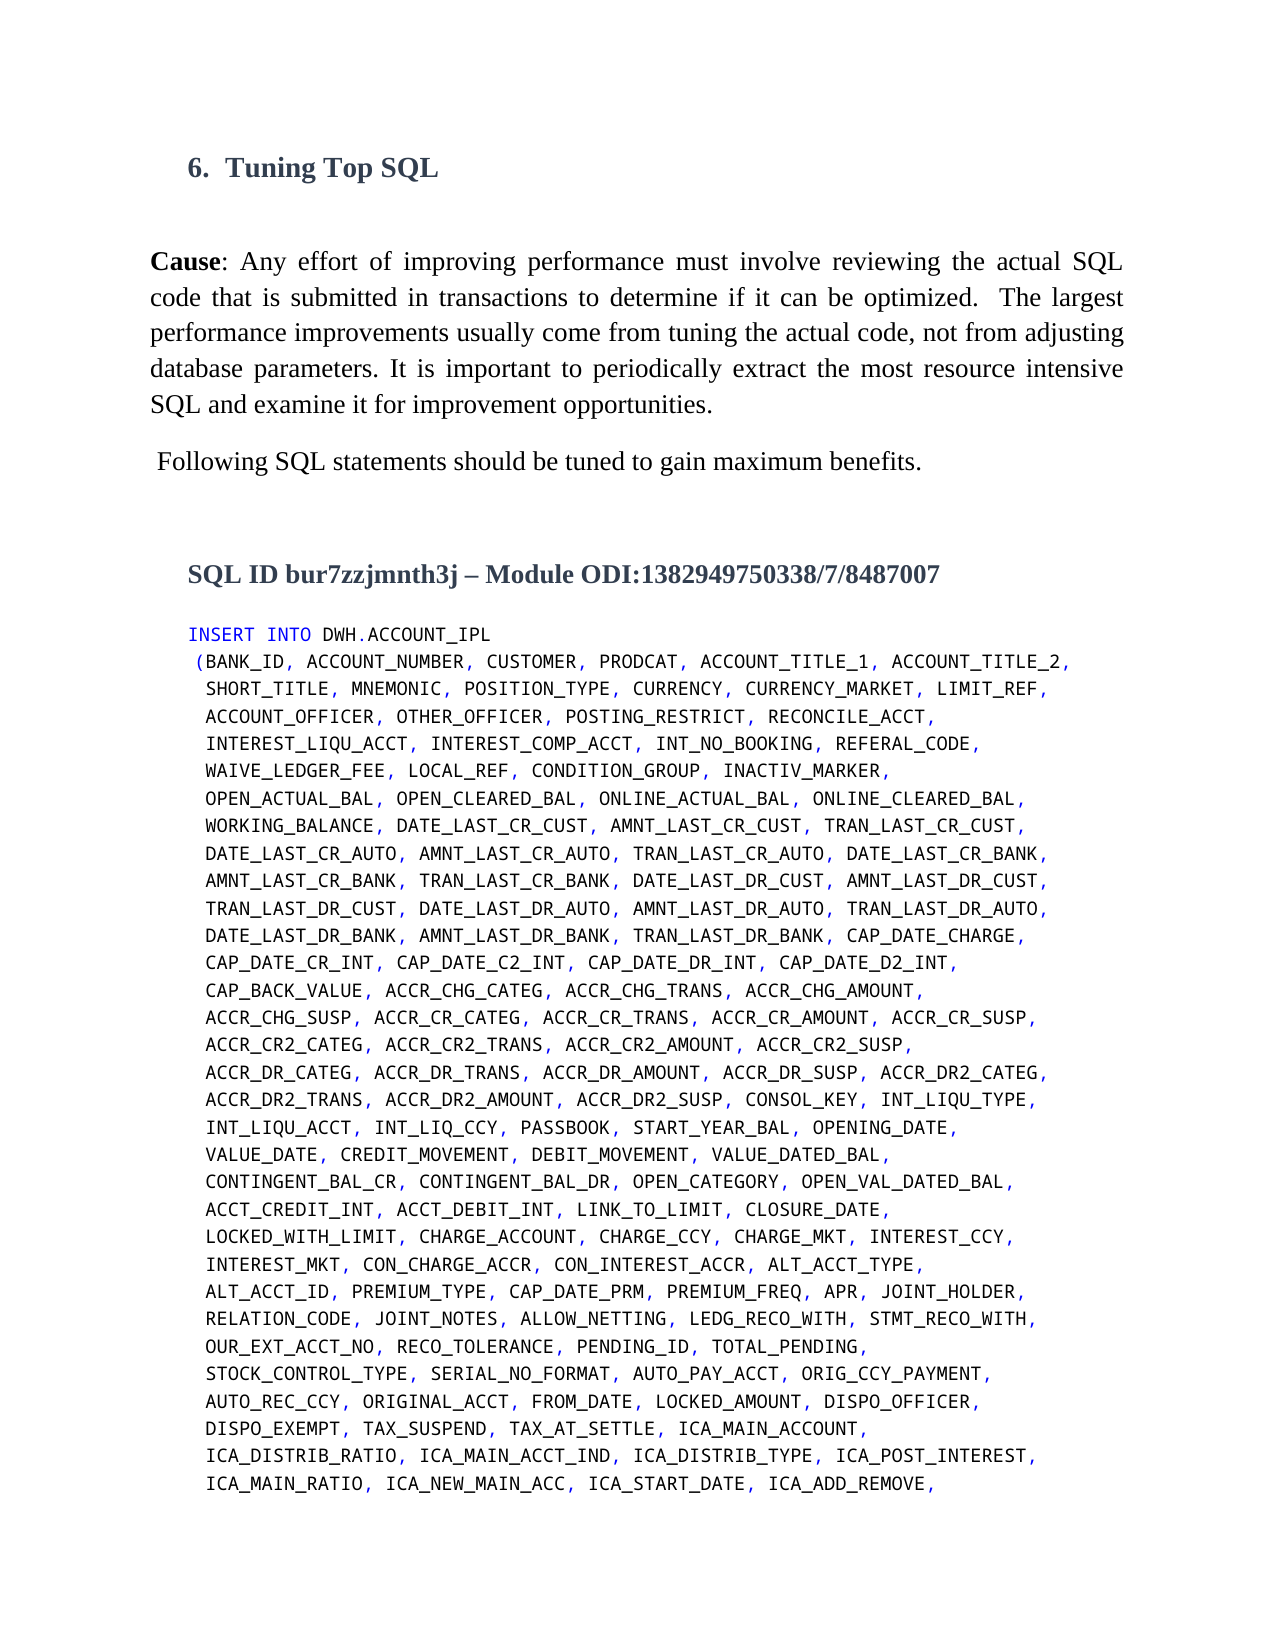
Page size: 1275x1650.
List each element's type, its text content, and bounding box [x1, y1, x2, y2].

text ACCR_DR_CATEG, ACCR_DR_TRANS, ACCR_DR_AMOUNT, ACCR_DR_SUSP, ACCR_DR2_CATEG, [149, 1059, 1124, 1085]
text INTEREST_LIQU_ACCT, INTEREST_COMP_ACCT, INT_NO_BOOKING, REFERAL_CODE, [149, 730, 1124, 756]
text Cause: Any effort of improving performance must involve reviewing the actual SQL code that is submitted in transactions to determine if it can be optimized. The largest performance improvements usually come from tuning the actual code, not from adjusting database parameters. It is important to periodically extract the most resource intensive SQL and examine it for improvement opportunities. [150, 245, 1125, 419]
text (BANK_ID, ACCOUNT_NUMBER, CUSTOMER, PRODCAT, ACCOUNT_TITLE_1, ACCOUNT_TITLE_2, [149, 648, 1124, 674]
text TRAN_LAST_DR_CUST, DATE_LAST_DR_AUTO, AMNT_LAST_DR_AUTO, TRAN_LAST_DR_AUTO, [149, 895, 1124, 920]
text OUR_EXT_ACCT_NO, RECO_TOLERANCE, PENDING_ID, TOTAL_PENDING, [149, 1333, 1124, 1359]
text DATE_LAST_CR_AUTO, AMNT_LAST_CR_AUTO, TRAN_LAST_CR_AUTO, DATE_LAST_CR_BANK, [149, 840, 1124, 866]
text STOCK_CONTROL_TYPE, SERIAL_NO_FORMAT, AUTO_PAY_ACCT, ORIG_CCY_PAYMENT, [149, 1361, 1124, 1386]
text ACCR_CHG_SUSP, ACCR_CR_CATEG, ACCR_CR_TRANS, ACCR_CR_AMOUNT, ACCR_CR_SUSP, [149, 1004, 1124, 1030]
text OPEN_ACTUAL_BAL, OPEN_CLEARED_BAL, ONLINE_ACTUAL_BAL, ONLINE_CLEARED_BAL, [149, 785, 1124, 811]
text WORKING_BALANCE, DATE_LAST_CR_CUST, AMNT_LAST_CR_CUST, TRAN_LAST_CR_CUST, [149, 813, 1124, 838]
subtitle SQL ID bur7zzjmnth3j – Module ODI:1382949750338/7/8487007 [150, 558, 1125, 589]
text CONTINGENT_BAL_CR, CONTINGENT_BAL_DR, OPEN_CATEGORY, OPEN_VAL_DATED_BAL, [149, 1169, 1124, 1194]
subtitle Tuning Top SQL [187, 150, 1125, 183]
text SHORT_TITLE, MNEMONIC, POSITION_TYPE, CURRENCY, CURRENCY_MARKET, LIMIT_REF, [149, 676, 1124, 701]
text Following SQL statements should be tuned to gain maximum benefits. [150, 444, 1125, 476]
text VALUE_DATE, CREDIT_MOVEMENT, DEBIT_MOVEMENT, VALUE_DATED_BAL, [149, 1141, 1124, 1167]
text ICA_DISTRIB_RATIO, ICA_MAIN_ACCT_IND, ICA_DISTRIB_TYPE, ICA_POST_INTEREST, [149, 1443, 1124, 1468]
text RELATION_CODE, JOINT_NOTES, ALLOW_NETTING, LEDG_RECO_WITH, STMT_RECO_WITH, [149, 1306, 1124, 1331]
text ACCT_CREDIT_INT, ACCT_DEBIT_INT, LINK_TO_LIMIT, CLOSURE_DATE, [149, 1196, 1124, 1222]
text ALT_ACCT_ID, PREMIUM_TYPE, CAP_DATE_PRM, PREMIUM_FREQ, APR, JOINT_HOLDER, [149, 1278, 1124, 1304]
text LOCKED_WITH_LIMIT, CHARGE_ACCOUNT, CHARGE_CCY, CHARGE_MKT, INTEREST_CCY, [149, 1223, 1124, 1249]
text CAP_DATE_CR_INT, CAP_DATE_C2_INT, CAP_DATE_DR_INT, CAP_DATE_D2_INT, [149, 949, 1124, 975]
text ACCR_CR2_CATEG, ACCR_CR2_TRANS, ACCR_CR2_AMOUNT, ACCR_CR2_SUSP, [149, 1032, 1124, 1057]
text INT_LIQU_ACCT, INT_LIQ_CCY, PASSBOOK, START_YEAR_BAL, OPENING_DATE, [149, 1114, 1124, 1139]
text DATE_LAST_DR_BANK, AMNT_LAST_DR_BANK, TRAN_LAST_DR_BANK, CAP_DATE_CHARGE, [149, 922, 1124, 948]
text DISPO_EXEMPT, TAX_SUSPEND, TAX_AT_SETTLE, ICA_MAIN_ACCOUNT, [149, 1415, 1124, 1441]
text AUTO_REC_CCY, ORIGINAL_ACCT, FROM_DATE, LOCKED_AMOUNT, DISPO_OFFICER, [149, 1388, 1124, 1413]
text INTEREST_MKT, CON_CHARGE_ACCR, CON_INTEREST_ACCR, ALT_ACCT_TYPE, [149, 1251, 1124, 1276]
text AMNT_LAST_CR_BANK, TRAN_LAST_CR_BANK, DATE_LAST_DR_CUST, AMNT_LAST_DR_CUST, [149, 867, 1124, 893]
text WAIVE_LEDGER_FEE, LOCAL_REF, CONDITION_GROUP, INACTIV_MARKER, [149, 758, 1124, 783]
text ACCR_DR2_TRANS, ACCR_DR2_AMOUNT, ACCR_DR2_SUSP, CONSOL_KEY, INT_LIQU_TYPE, [149, 1087, 1124, 1112]
text CAP_BACK_VALUE, ACCR_CHG_CATEG, ACCR_CHG_TRANS, ACCR_CHG_AMOUNT, [149, 977, 1124, 1002]
text ACCOUNT_OFFICER, OTHER_OFFICER, POSTING_RESTRICT, RECONCILE_ACCT, [149, 703, 1124, 728]
text ICA_MAIN_RATIO, ICA_NEW_MAIN_ACC, ICA_START_DATE, ICA_ADD_REMOVE, [149, 1470, 1124, 1496]
text INSERT INTO DWH.ACCOUNT_IPL [150, 621, 1124, 646]
